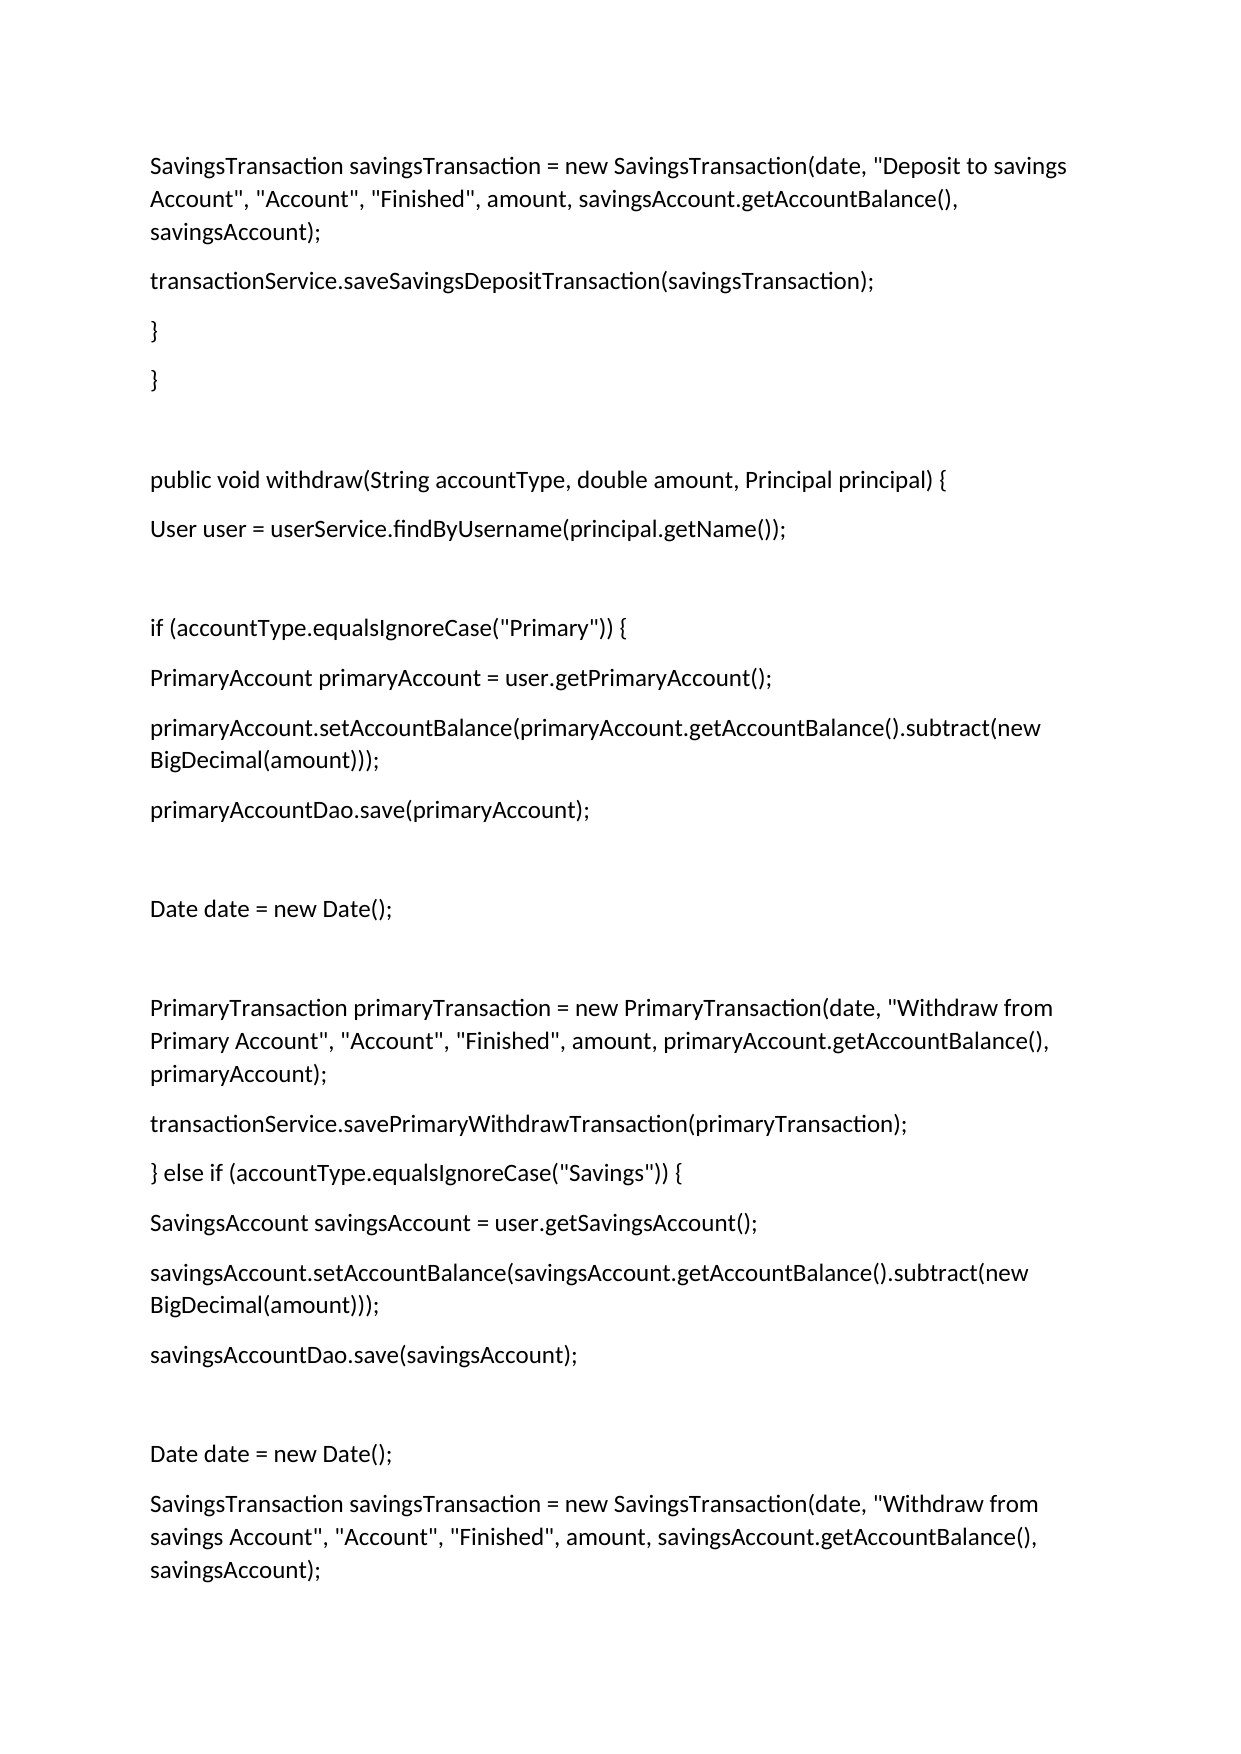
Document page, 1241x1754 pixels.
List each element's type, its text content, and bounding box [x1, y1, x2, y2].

text Date date = new Date(); [150, 893, 1090, 924]
text } [150, 315, 1090, 346]
text PrimaryAccount primaryAccount = user.getPrimaryAccount(); [150, 662, 1090, 693]
text savingsAccountDao.save(savingsAccount); [150, 1339, 1090, 1370]
text public void withdraw(String accountType, double amount, Principal principal) { [150, 464, 1090, 494]
text transactionService.saveSavingsDepositTransaction(savingsTransaction); [150, 265, 1090, 296]
text } [150, 364, 1090, 395]
text primaryAccountDao.save(primaryAccount); [150, 794, 1090, 825]
text primaryAccount.setAccountBalance(primaryAccount.getAccountBalance().subtract(new BigDecimal(amount))); [150, 712, 1090, 775]
text User user = userService.findByUsername(principal.getName()); [150, 513, 1090, 544]
text SavingsTransaction savingsTransaction = new SavingsTransaction(date, "Withdraw from savings Account", "Account", "Finished", amount, savingsAccount.getAccountBalance(), savingsAccount); [150, 1488, 1090, 1584]
text PrimaryTransaction primaryTransaction = new PrimaryTransaction(date, "Withdraw from Primary Account", "Account", "Finished", amount, primaryAccount.getAccountBalance(), primaryAccount); [150, 992, 1090, 1089]
text transactionService.savePrimaryWithdrawTransaction(primaryTransaction); [150, 1108, 1090, 1138]
text savingsAccount.setAccountBalance(savingsAccount.getAccountBalance().subtract(new BigDecimal(amount))); [150, 1257, 1090, 1320]
text SavingsTransaction savingsTransaction = new SavingsTransaction(date, "Deposit to savings Account", "Account", "Finished", amount, savingsAccount.getAccountBalance(), savingsAccount); [150, 150, 1090, 246]
text Date date = new Date(); [150, 1438, 1090, 1469]
text SavingsAccount savingsAccount = user.getSavingsAccount(); [150, 1207, 1090, 1238]
text if (accountType.equalsIgnoreCase("Primary")) { [150, 612, 1090, 643]
text } else if (accountType.equalsIgnoreCase("Savings")) { [150, 1157, 1090, 1188]
